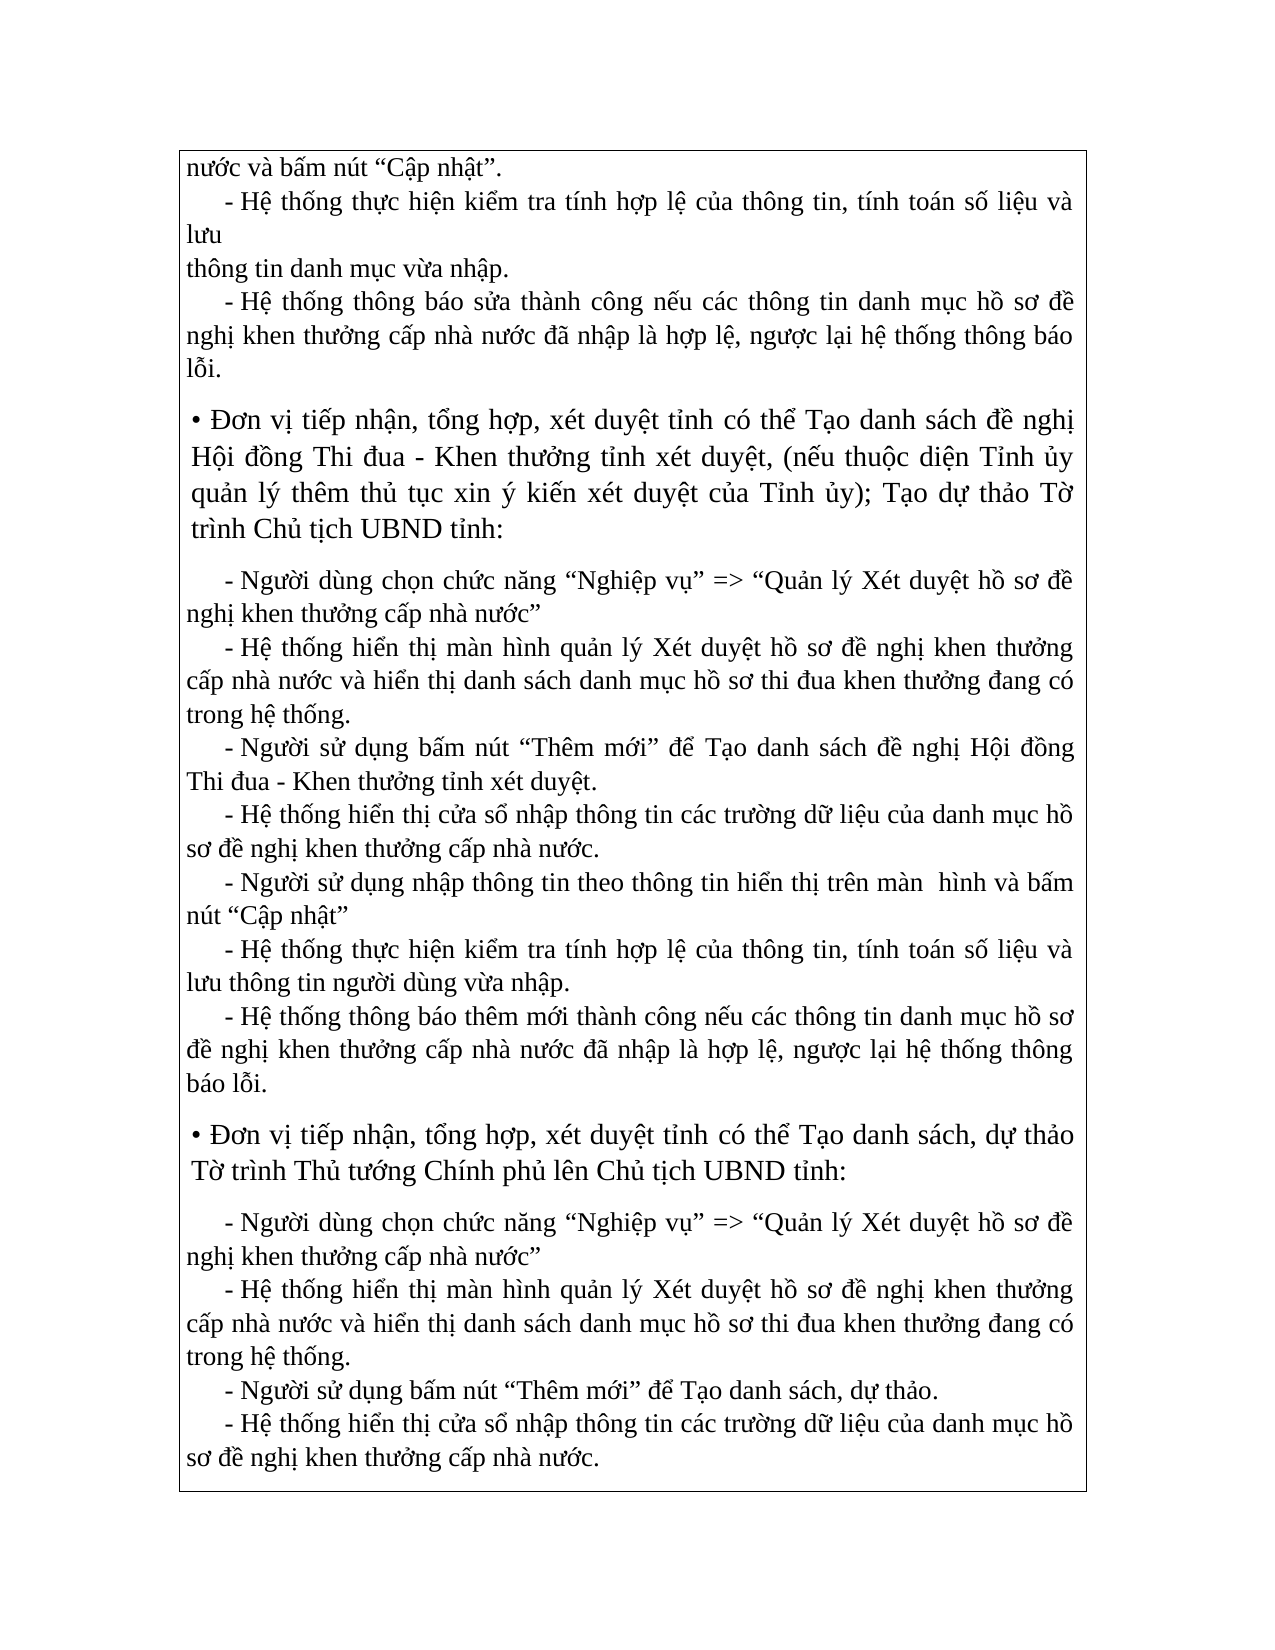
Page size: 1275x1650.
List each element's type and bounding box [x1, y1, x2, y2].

table_cell [180, 151, 1086, 1491]
